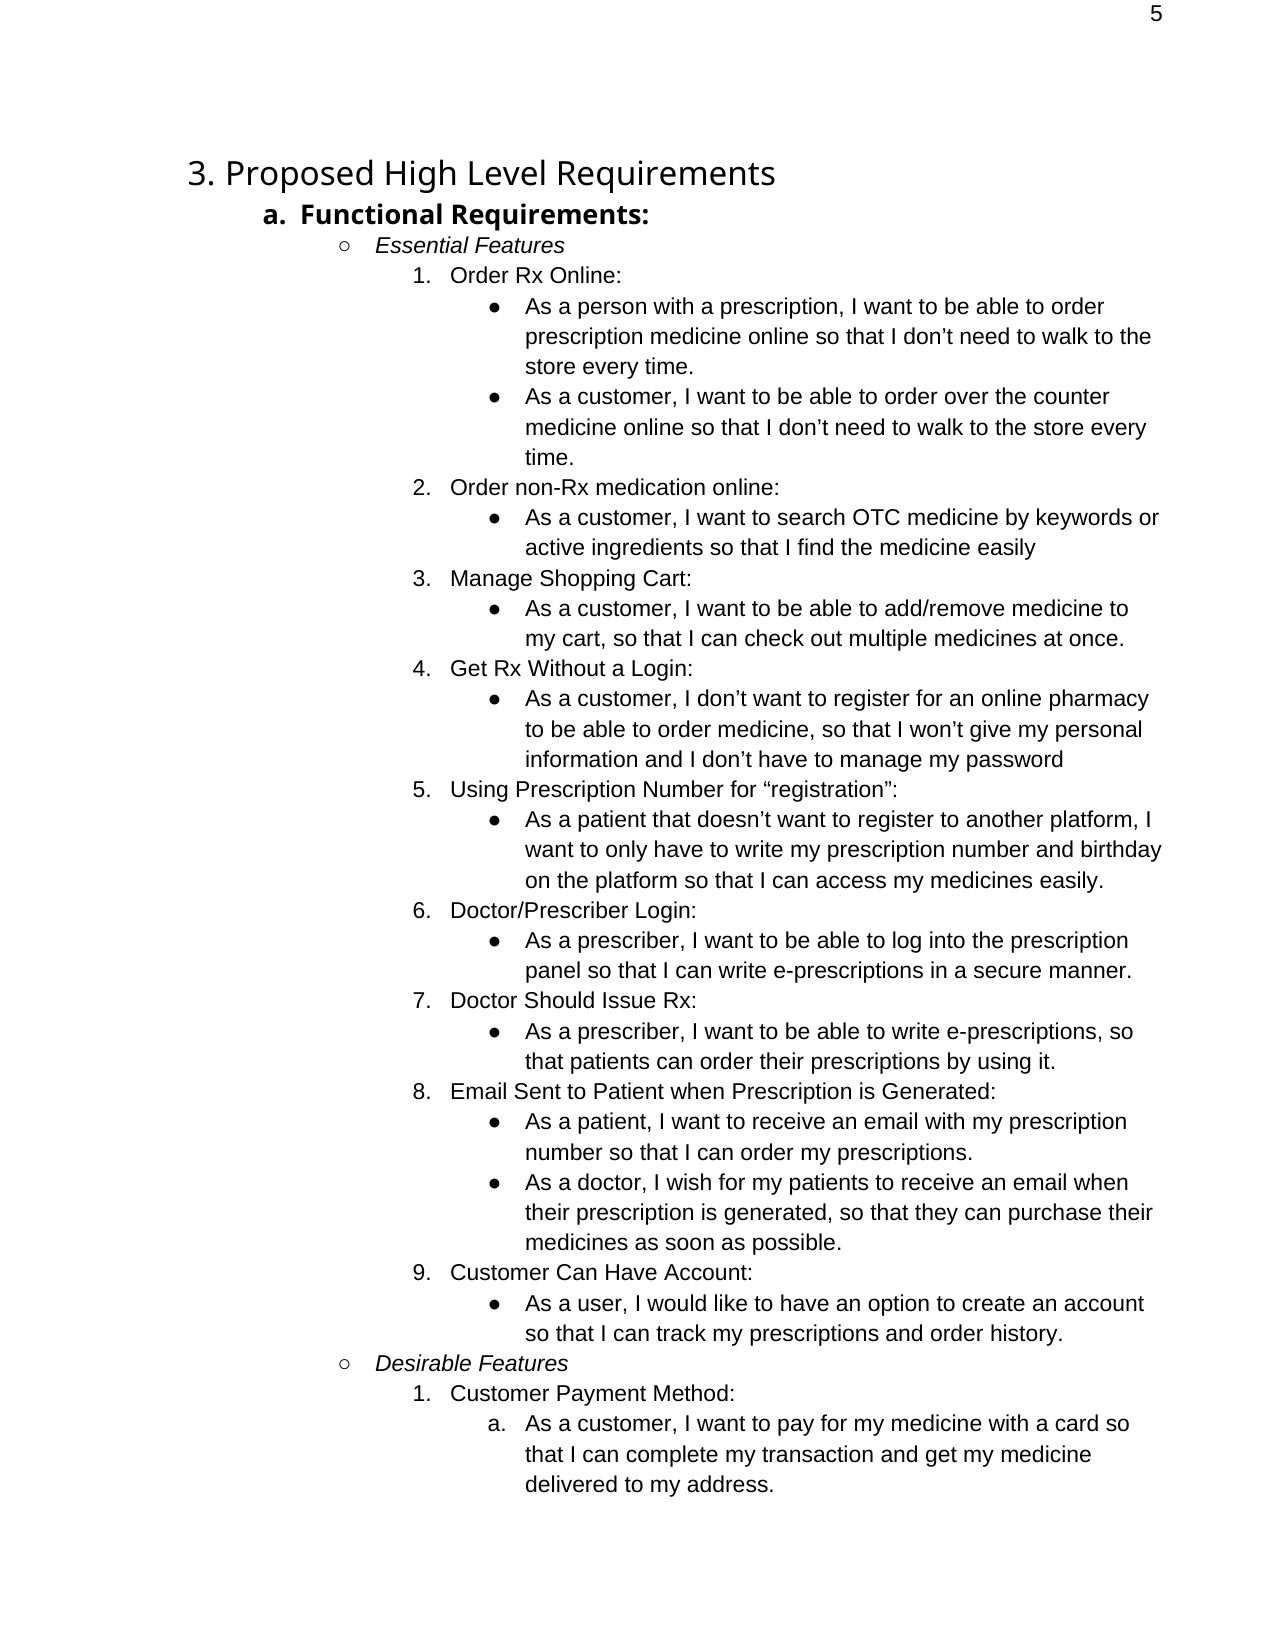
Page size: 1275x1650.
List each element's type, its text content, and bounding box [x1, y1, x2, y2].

list As a prescriber, I want to be able to write e-prescriptions, so that patients can order their prescriptions by using it. [487, 1018, 1162, 1074]
list Customer Can Have Account: [412, 1259, 1162, 1286]
list As a customer, I don’t want to register for an online pharmacy to be able to order medicine, so that I won’t give my personal information and I don’t have to manage my password [487, 685, 1162, 772]
subtitle Functional Requirements: [262, 195, 1162, 232]
list As a doctor, I wish for my patients to receive an email when their prescription is generated, so that they can purchase their medicines as soon as possible. [487, 1169, 1162, 1256]
list Order Rx Online: [412, 262, 1162, 289]
list Doctor Should Issue Rx: [412, 987, 1162, 1014]
list As a prescriber, I want to be able to log into the prescription panel so that I can write e-prescriptions in a secure manner. [487, 927, 1162, 984]
list Doctor/Prescriber Login: [412, 897, 1162, 923]
list Desirable Features [337, 1350, 1162, 1376]
list As a user, I would like to have an option to create an account so that I can track my prescriptions and order history. [487, 1289, 1162, 1346]
list As a customer, I want to be able to add/remove medicine to my cart, so that I can check out multiple medicines at once. [487, 595, 1162, 651]
subtitle Proposed High Level Requirements [187, 150, 1162, 195]
list Get Rx Without a Login: [412, 655, 1162, 682]
list As a customer, I want to be able to order over the counter medicine online so that I don’t need to walk to the store every time. [487, 383, 1162, 470]
list As a customer, I want to pay for my medicine with a card so that I can complete my transaction and get my medicine delivered to my address. [487, 1410, 1162, 1497]
list As a customer, I want to search OTC medicine by keywords or active ingredients so that I find the medicine easily [487, 504, 1162, 561]
list Email Sent to Patient when Prescription is Generated: [412, 1078, 1162, 1104]
list Using Prescription Number for “registration”: [412, 776, 1162, 802]
list Manage Shopping Cart: [412, 564, 1162, 591]
list Customer Payment Method: [412, 1380, 1162, 1407]
list Essential Features [337, 232, 1162, 259]
list As a patient, I want to receive an email with my prescription number so that I can order my prescriptions. [487, 1108, 1162, 1165]
list Order non-Rx medication online: [412, 474, 1162, 500]
list As a patient that doesn’t want to register to another platform, I want to only have to write my prescription number and birthday on the platform so that I can access my medicines easily. [487, 806, 1162, 893]
list As a person with a prescription, I want to be able to order prescription medicine online so that I don’t need to walk to the store every time. [487, 293, 1162, 379]
